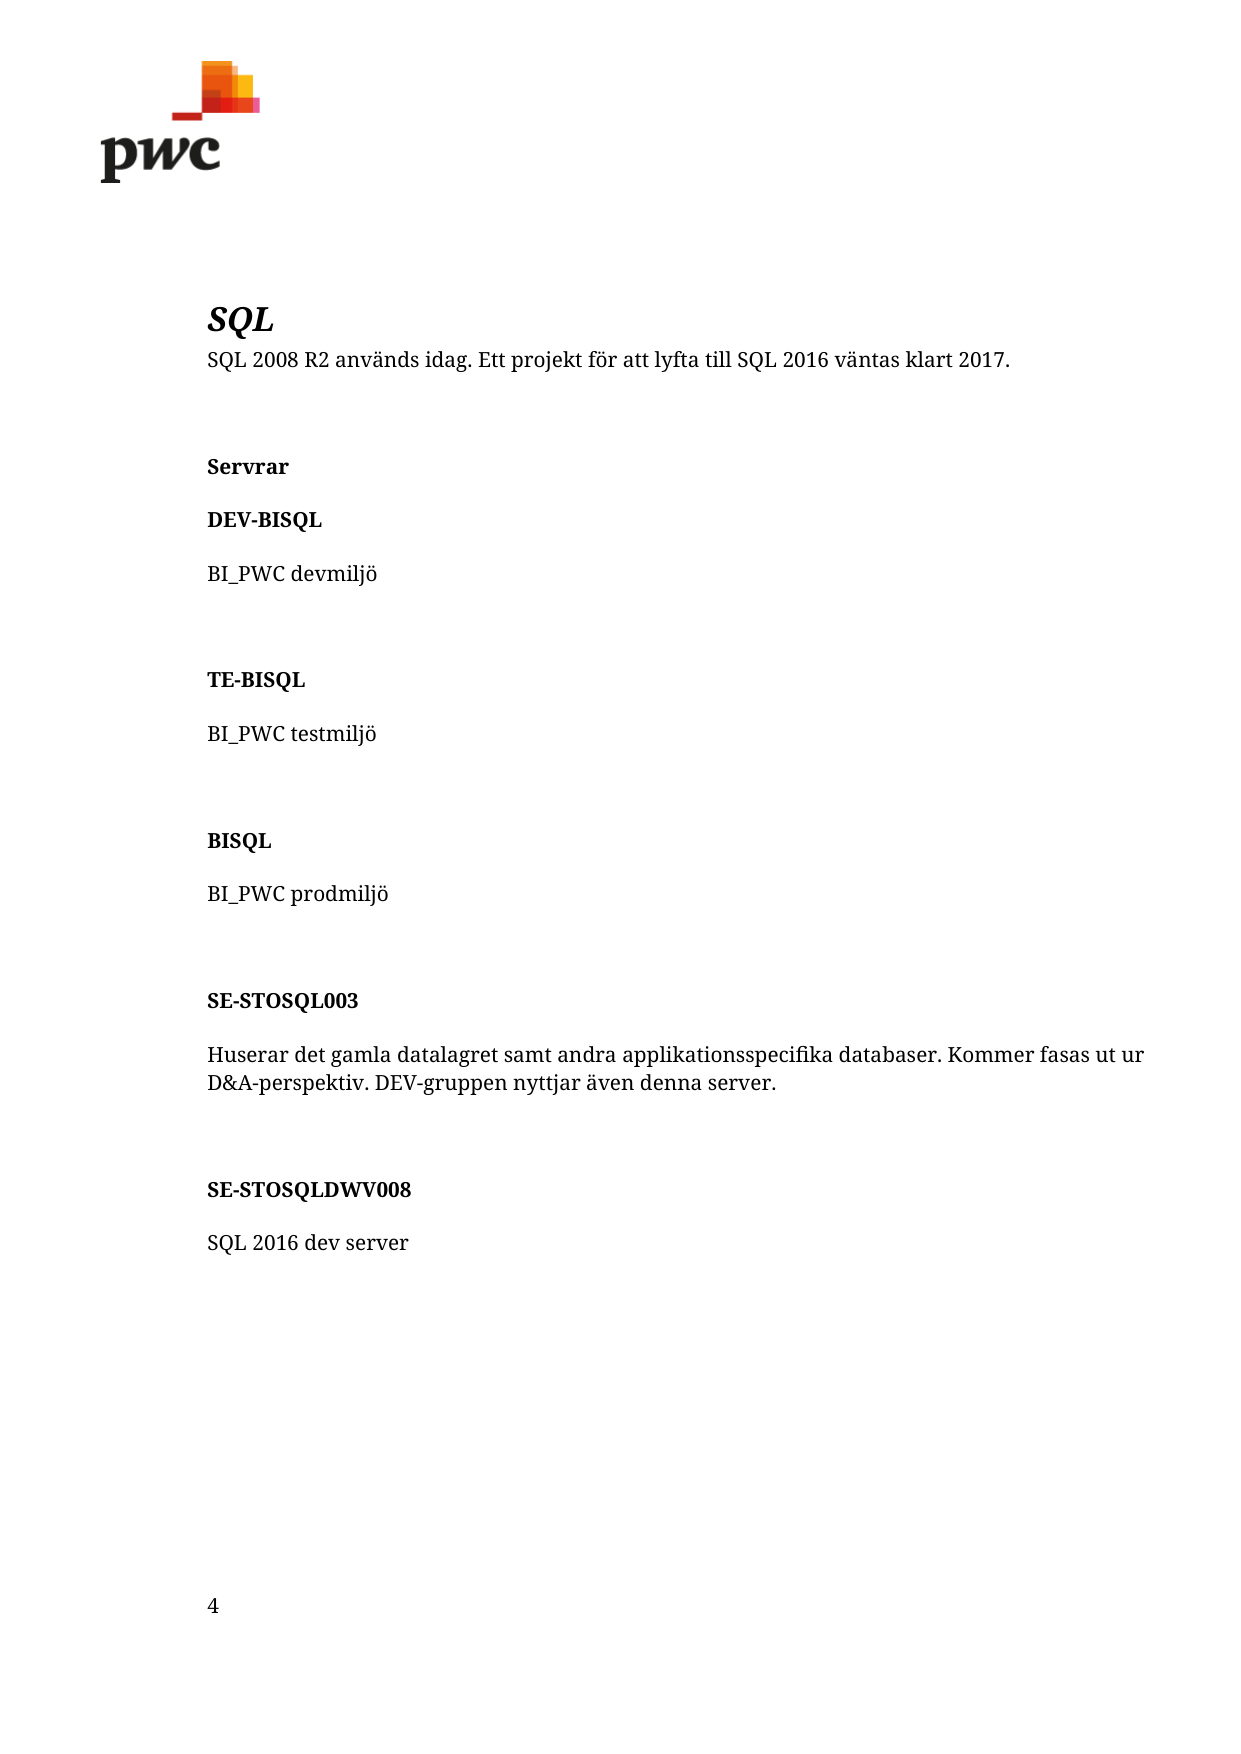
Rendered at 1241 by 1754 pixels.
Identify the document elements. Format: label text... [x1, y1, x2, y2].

text SQL 2008 R2 används idag. Ett projekt för att lyfta till SQL 2016 väntas klart 2017. [207, 345, 1152, 373]
subtitle SQL [207, 295, 1152, 341]
text Huserar det gamla datalagret samt andra applikationsspecifika databaser. Kommer fasas ut ur D&A-perspektiv. DEV-gruppen nyttjar även denna server. [207, 1040, 1152, 1097]
text SE-STOSQLDWV008 [207, 1175, 1152, 1203]
text BI_PWC prodmiljö [207, 879, 1152, 908]
text BISQL [207, 826, 1152, 854]
text SE-STOSQL003 [207, 986, 1152, 1015]
text BI_PWC devmiljö [207, 559, 1152, 587]
text Servrar [207, 452, 1152, 480]
text DEV-BISQL [207, 505, 1152, 534]
text BI_PWC testmiljö [207, 719, 1152, 747]
text SQL 2016 dev server [207, 1228, 1152, 1257]
text TE-BISQL [207, 666, 1152, 694]
picture [100, 61, 260, 183]
